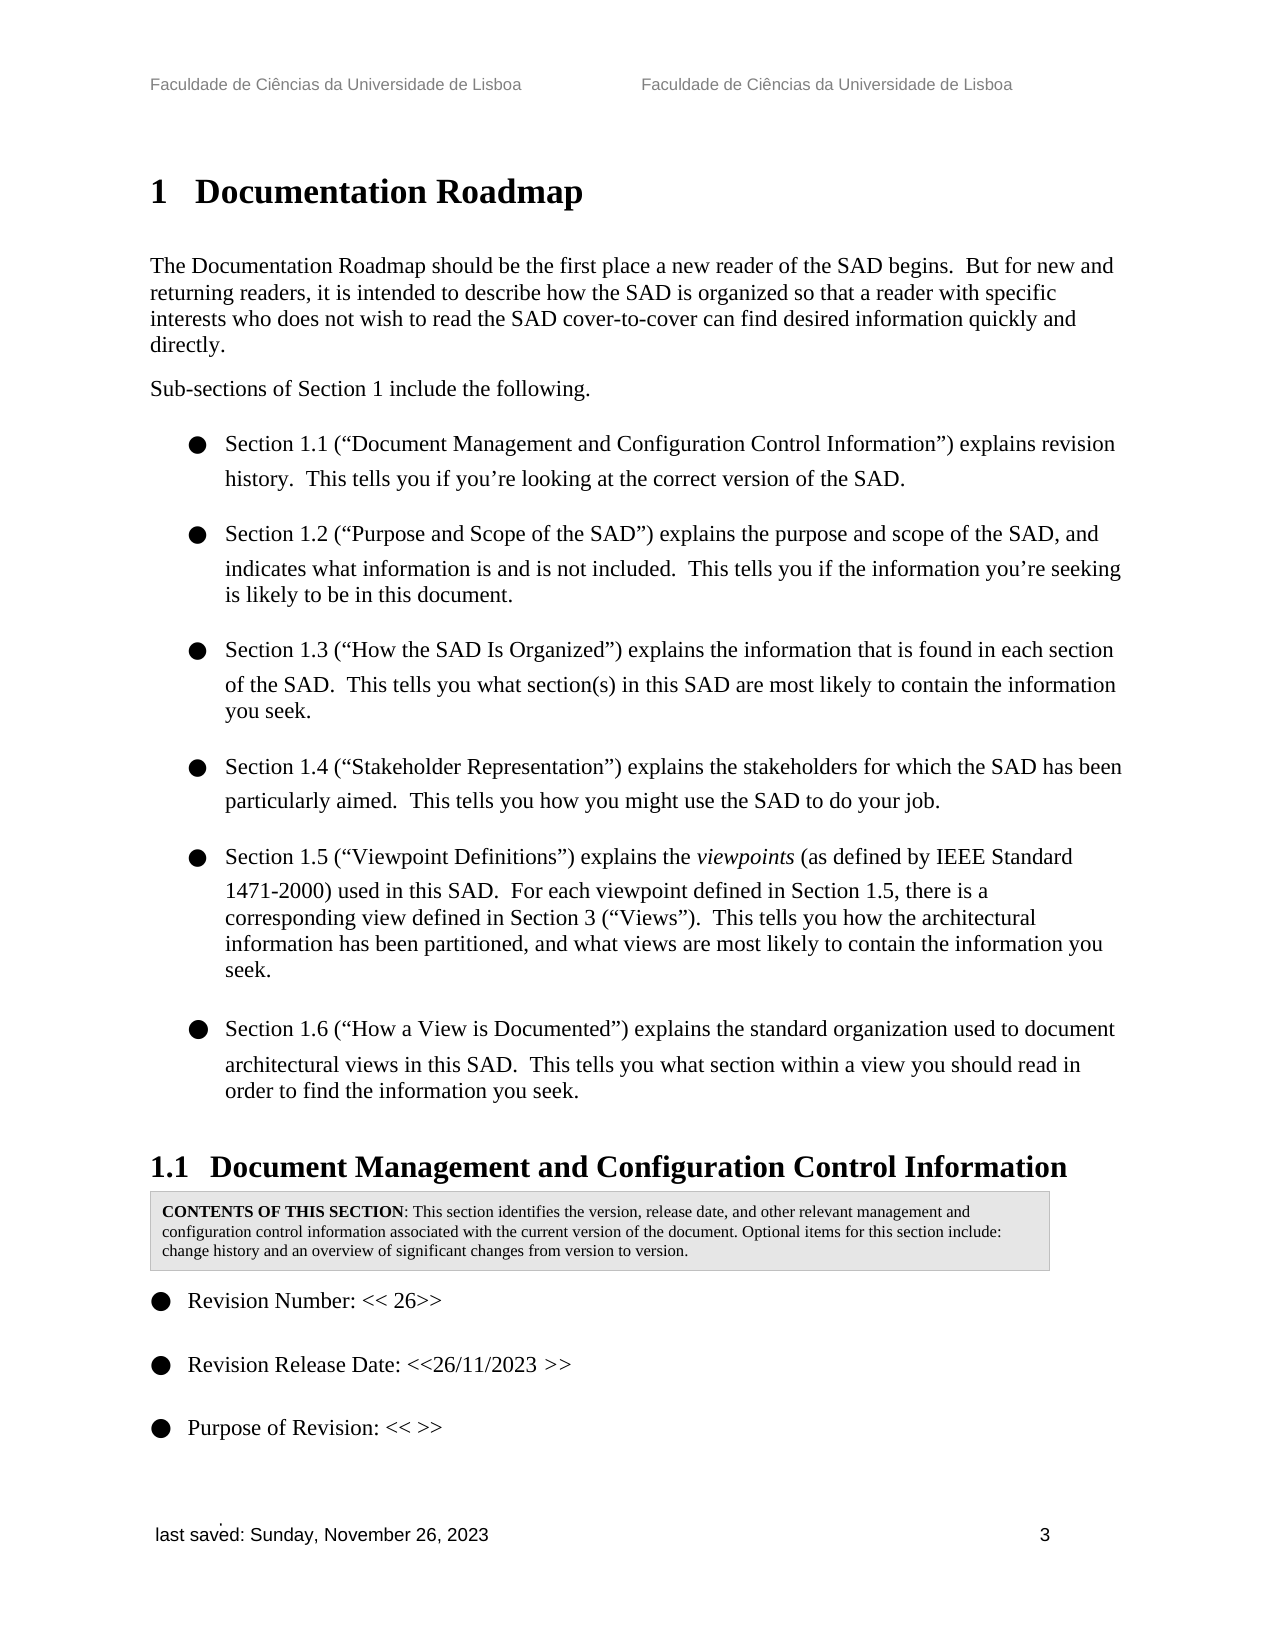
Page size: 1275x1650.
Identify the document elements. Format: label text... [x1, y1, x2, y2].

list Section 1.5 (“Viewpoint Definitions”) explains the viewpoints (as defined by IEEE Standard 1471-2000) used in this SAD. For each viewpoint defined in Section 1.5, there is a corresponding view defined in Section 3 (“Views”). This tells you how the architectural information has been partitioned, and what views are most likely to contain the information you seek. [187, 830, 1125, 983]
text The Documentation Roadmap should be the first place a new reader of the SAD begins. But for new and returning readers, it is intended to describe how the SAD is organized so that a reader with specific interests who does not wish to read the SAD cover-to-cover can find desired information quickly and directly. [150, 252, 1125, 358]
subtitle Document Management and Configuration Control Information [150, 1145, 1125, 1184]
subtitle Documentation Roadmap [150, 154, 1125, 211]
list Section 1.1 (“Document Management and Configuration Control Information”) explains revision history. This tells you if you’re looking at the correct version of the SAD. [187, 418, 1125, 491]
list Section 1.2 (“Purpose and Scope of the SAD”) explains the purpose and scope of the SAD, and indicates what information is and is not included. This tells you if the information you’re seeking is likely to be in this document. [187, 508, 1125, 607]
list Revision Number: << 26>> [150, 1271, 1125, 1322]
list Section 1.6 (“How a View is Documented”) explains the standard organization used to document architectural views in this SAD. This tells you what section within a view you should read in order to find the information you seek. [187, 999, 1125, 1103]
list Section 1.4 (“Stakeholder Representation”) explains the stakeholders for which the SAD has been particularly aimed. This tells you how you might use the SAD to do your job. [187, 740, 1125, 814]
table_header CONTENTS OF THIS SECTION: This section identifies the version, release date, and other relevant management and configuration control information associated with the current version of the document. Optional items for this section include: change history and an overview of significant changes from version to version. [151, 1192, 1049, 1270]
text Sub-sections of Section 1 include the following. [150, 374, 1125, 401]
list Purpose of Revision: << >> [150, 1399, 1125, 1450]
list Section 1.3 (“How the SAD Is Organized”) explains the information that is found in each section of the SAD. This tells you what section(s) in this SAD are most likely to contain the information you seek. [187, 624, 1125, 724]
list Revision Release Date: <<26/11/2023 >> [150, 1335, 1125, 1386]
